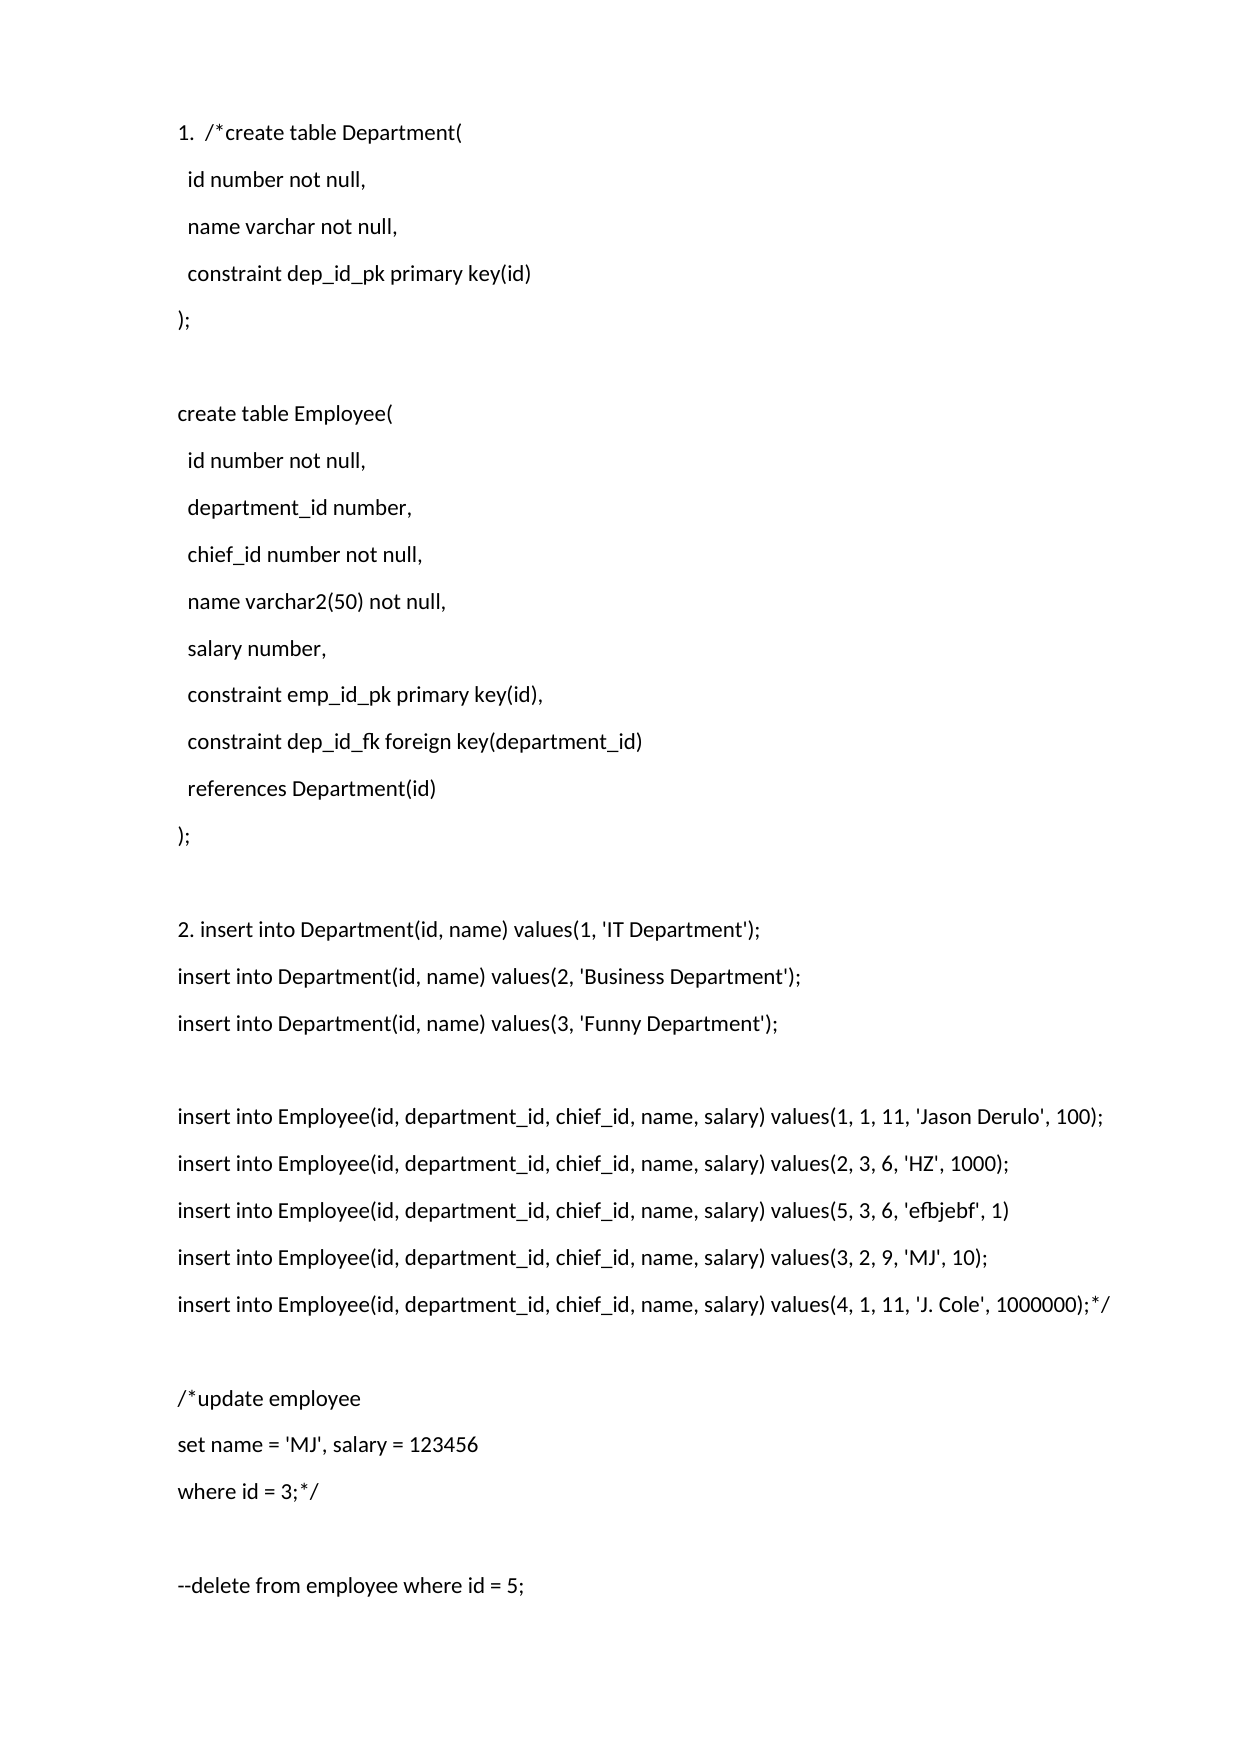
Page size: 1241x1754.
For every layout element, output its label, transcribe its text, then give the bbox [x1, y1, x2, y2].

text 1. /*create table Department( [177, 118, 1152, 146]
text name varchar2(50) not null, [177, 587, 1152, 615]
text --delete from employee where id = 5; [177, 1571, 1152, 1599]
text id number not null, [177, 165, 1152, 193]
text insert into Employee(id, department_id, chief_id, name, salary) values(1, 1, 11, 'Jason Derulo', 100); [177, 1102, 1152, 1131]
text set name = 'MJ', salary = 123456 [177, 1431, 1152, 1459]
text department_id number, [177, 493, 1152, 521]
text /*update employee [177, 1384, 1152, 1412]
text insert into Employee(id, department_id, chief_id, name, salary) values(5, 3, 6, 'efbjebf', 1) [177, 1196, 1152, 1224]
text constraint dep_id_pk primary key(id) [177, 259, 1152, 287]
text chief_id number not null, [177, 540, 1152, 568]
text constraint emp_id_pk primary key(id), [177, 681, 1152, 709]
text insert into Employee(id, department_id, chief_id, name, salary) values(2, 3, 6, 'HZ', 1000); [177, 1149, 1152, 1177]
text constraint dep_id_fk foreign key(department_id) [177, 727, 1152, 756]
text insert into Department(id, name) values(2, 'Business Department'); [177, 962, 1152, 990]
text 2. insert into Department(id, name) values(1, 'IT Department'); [177, 915, 1152, 943]
text id number not null, [177, 446, 1152, 474]
text salary number, [177, 634, 1152, 662]
text ); [177, 821, 1152, 849]
text name varchar not null, [177, 212, 1152, 240]
text create table Employee( [177, 399, 1152, 427]
text insert into Department(id, name) values(3, 'Funny Department'); [177, 1009, 1152, 1037]
text where id = 3;*/ [177, 1477, 1152, 1506]
text insert into Employee(id, department_id, chief_id, name, salary) values(4, 1, 11, 'J. Cole', 1000000);*/ [177, 1290, 1152, 1318]
text insert into Employee(id, department_id, chief_id, name, salary) values(3, 2, 9, 'MJ', 10); [177, 1243, 1152, 1271]
text references Department(id) [177, 774, 1152, 802]
text ); [177, 306, 1152, 334]
